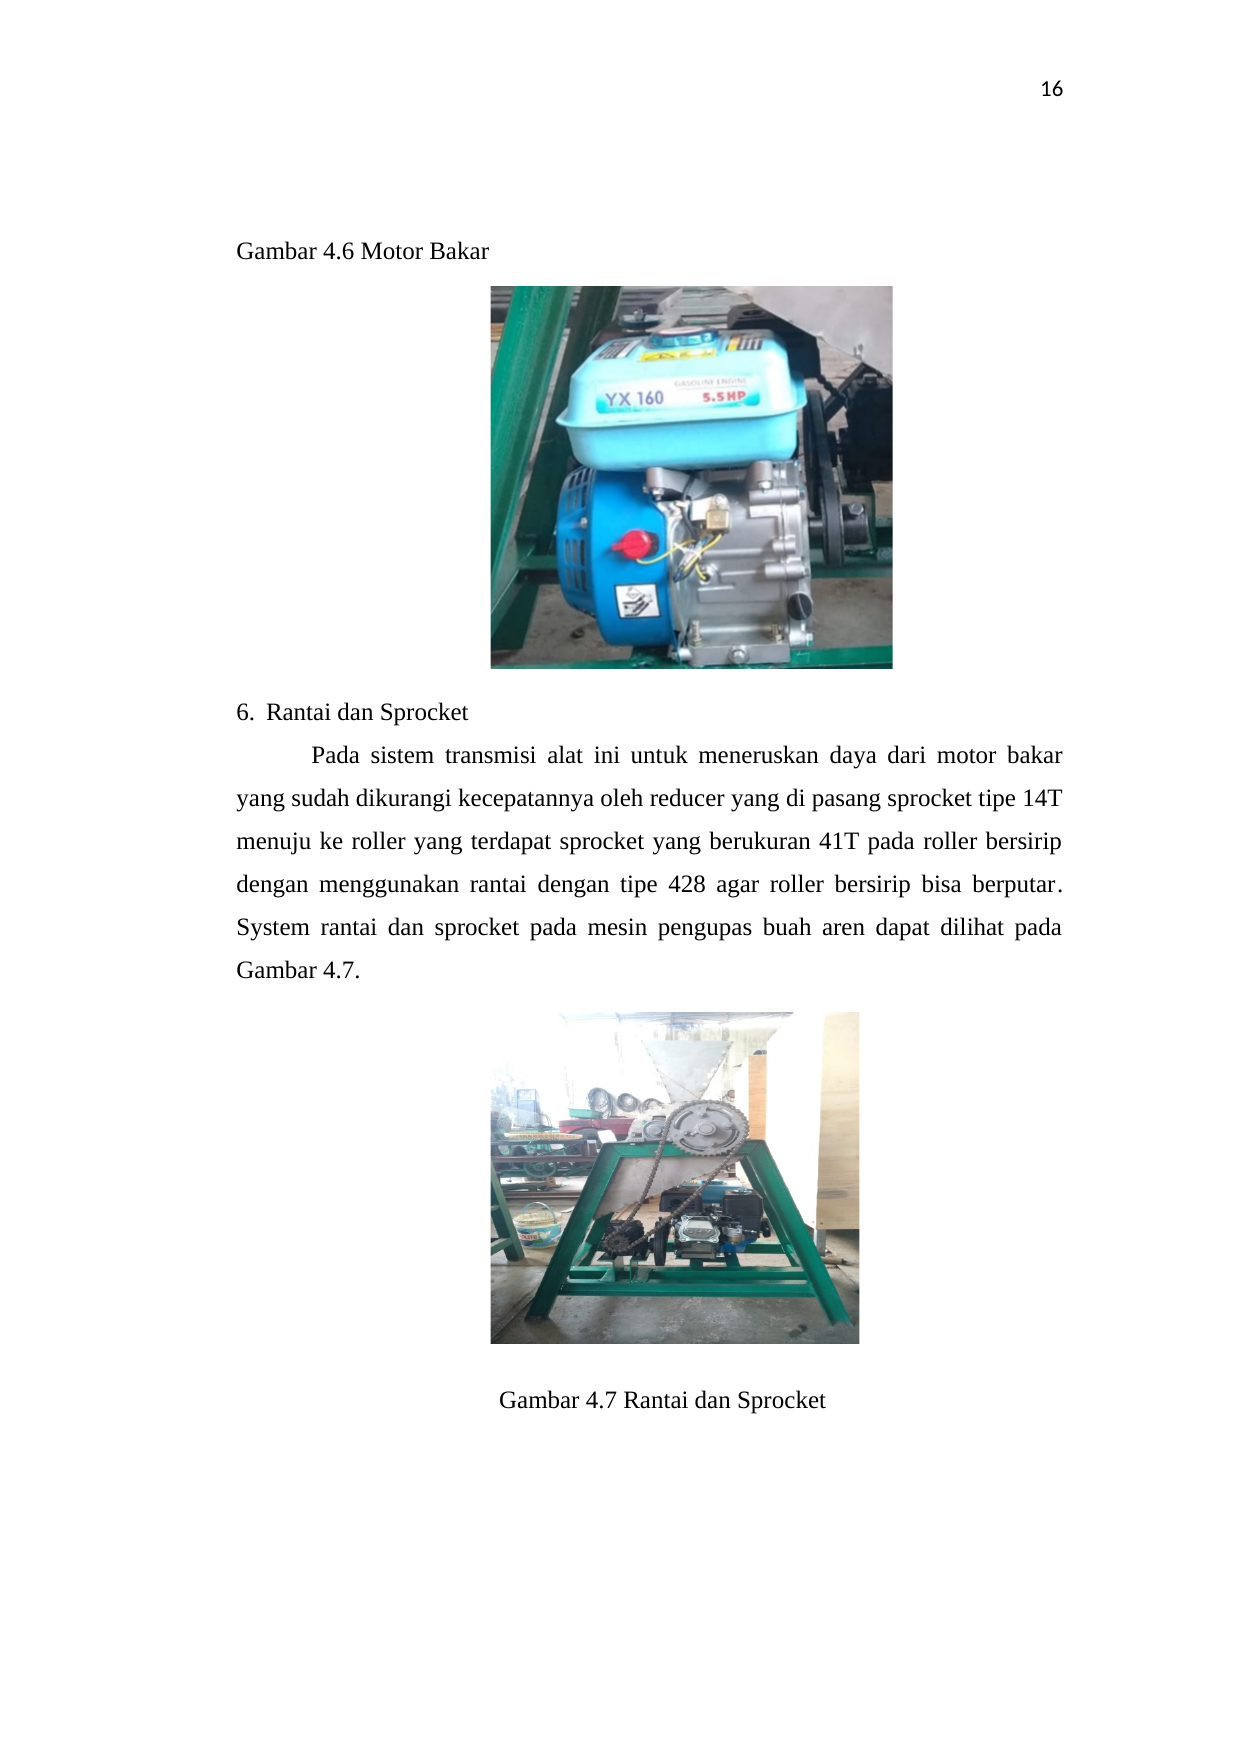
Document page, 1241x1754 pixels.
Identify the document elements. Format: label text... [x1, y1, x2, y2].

list Pada sistem transmisi alat ini untuk meneruskan daya dari motor bakar yang sudah dikurangi kecepatannya oleh reducer yang di pasang sprocket tipe 14T menuju ke roller yang terdapat sprocket yang berukuran 41T pada roller bersirip dengan menggunakan rantai dengan tipe 428 agar roller bersirip bisa berputar. System rantai dan sprocket pada mesin pengupas buah aren dapat dilihat pada Gambar 4.7. [236, 740, 1063, 984]
picture [490, 286, 893, 669]
picture [490, 1012, 860, 1344]
text Gambar 4.6 Motor Bakar [236, 236, 1063, 265]
